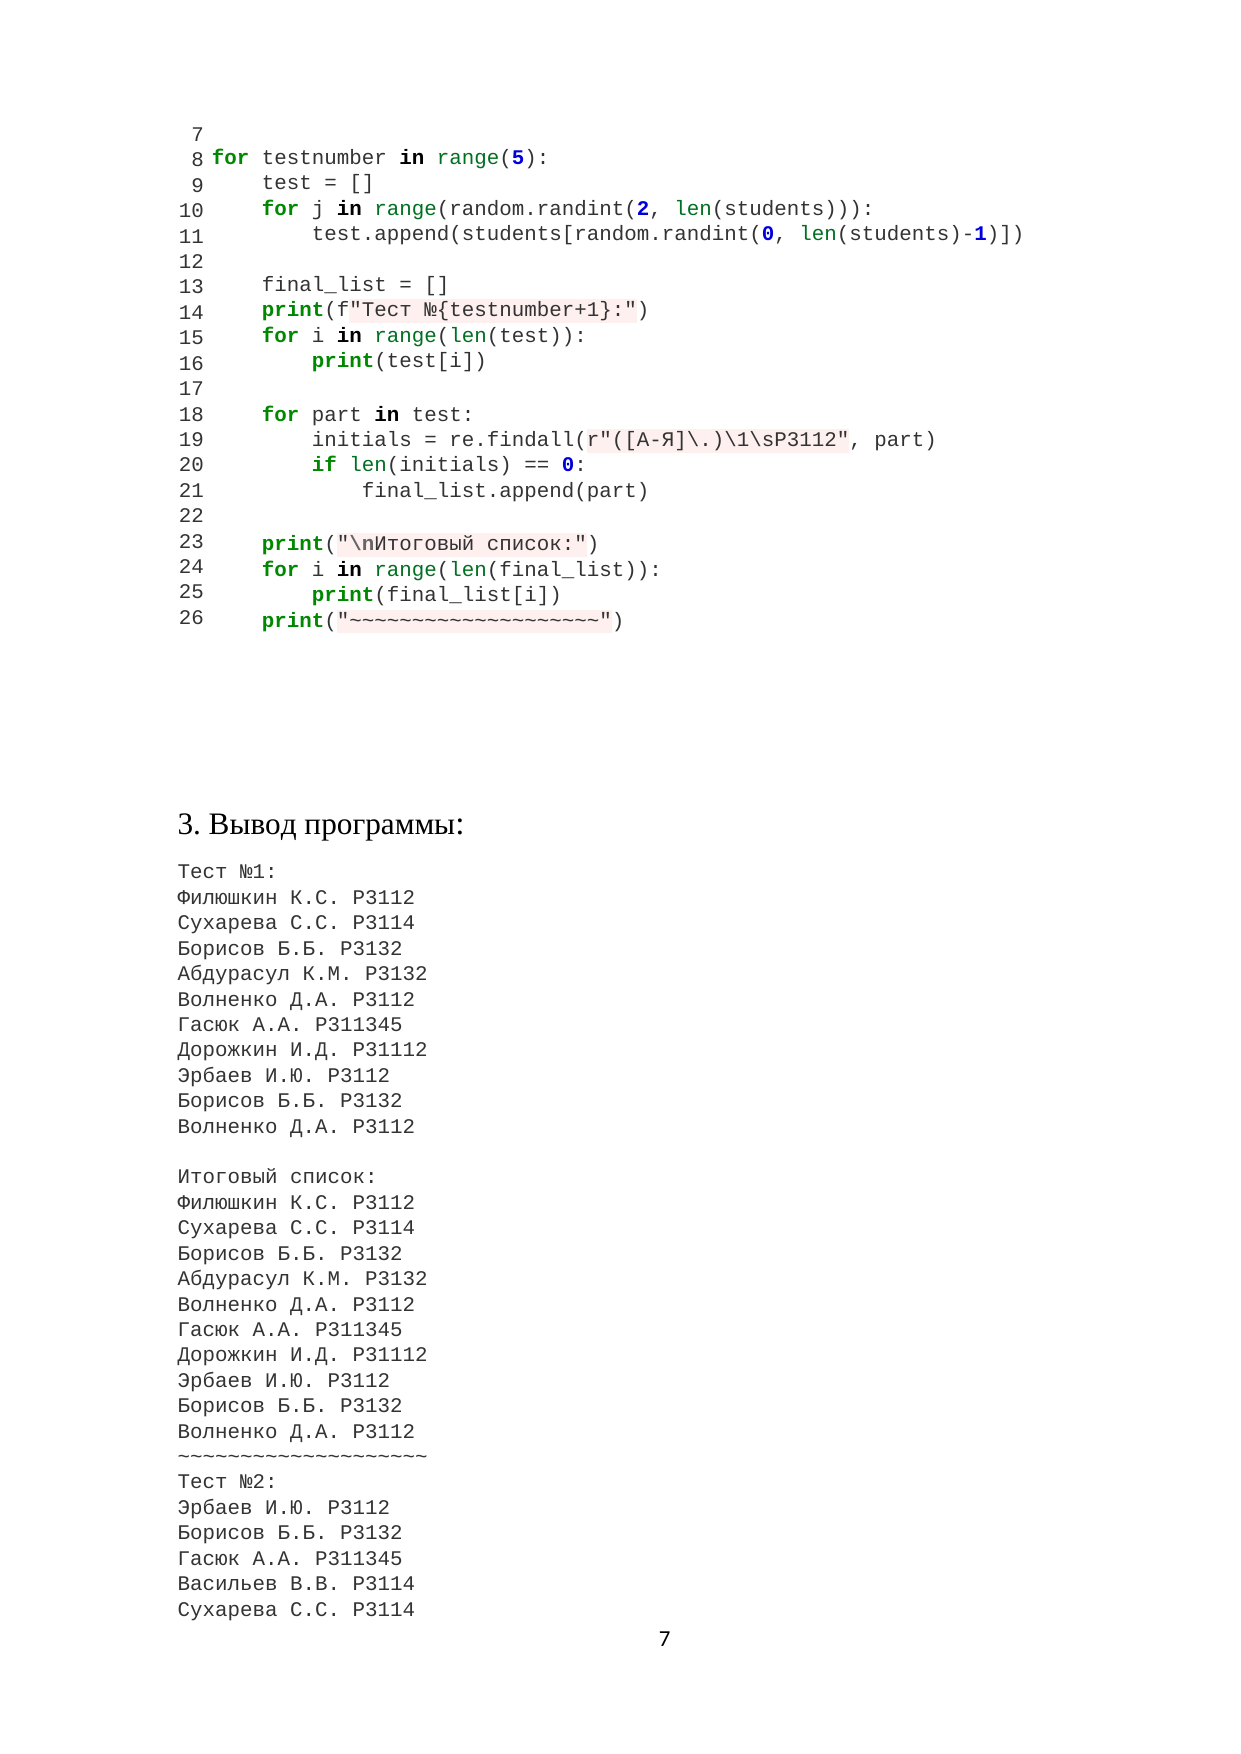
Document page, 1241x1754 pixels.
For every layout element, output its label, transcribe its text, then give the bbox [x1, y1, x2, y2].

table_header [210, 118, 1152, 635]
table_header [177, 118, 210, 635]
text Абдурасул К.М. P3132 [177, 961, 1152, 987]
text Гасюк А.А. P311345 [177, 1546, 1152, 1571]
text Сухарева С.С. P3114 [177, 1216, 1152, 1241]
text Борисов Б.Б. P3132 [177, 1241, 1152, 1266]
text Тест №1: [177, 860, 1152, 885]
text Волненко Д.А. P3112 [177, 1114, 1152, 1139]
text ~~~~~~~~~~~~~~~~~~~~ [177, 1444, 1152, 1470]
text Филюшкин К.С. P3112 [177, 1190, 1152, 1216]
text Эрбаев И.Ю. P3112 [177, 1063, 1152, 1088]
text Борисов Б.Б. P3132 [177, 1521, 1152, 1546]
text Волненко Д.А. P3112 [177, 1419, 1152, 1444]
text Эрбаев И.Ю. P3112 [177, 1495, 1152, 1521]
text Итоговый список: [177, 1165, 1152, 1190]
text Гасюк А.А. P311345 [177, 1012, 1152, 1038]
text Филюшкин К.С. P3112 [177, 885, 1152, 911]
text Эрбаев И.Ю. P3112 [177, 1368, 1152, 1393]
text Волненко Д.А. P3112 [177, 1292, 1152, 1317]
text Сухарева С.С. P3114 [177, 911, 1152, 936]
text Борисов Б.Б. P3132 [177, 1393, 1152, 1419]
text Дорожкин И.Д. P31112 [177, 1343, 1152, 1368]
text Абдурасул К.М. P3132 [177, 1266, 1152, 1292]
text Гасюк А.А. P311345 [177, 1317, 1152, 1343]
text Тест №2: [177, 1470, 1152, 1495]
text Сухарева С.С. P3114 [177, 1597, 1152, 1622]
text Борисов Б.Б. P3132 [177, 936, 1152, 961]
text Васильев В.В. P3114 [177, 1571, 1152, 1597]
text Борисов Б.Б. P3132 [177, 1088, 1152, 1114]
text 3. Вывод программы: [177, 803, 1152, 841]
text Волненко Д.А. P3112 [177, 987, 1152, 1012]
text Дорожкин И.Д. P31112 [177, 1038, 1152, 1063]
